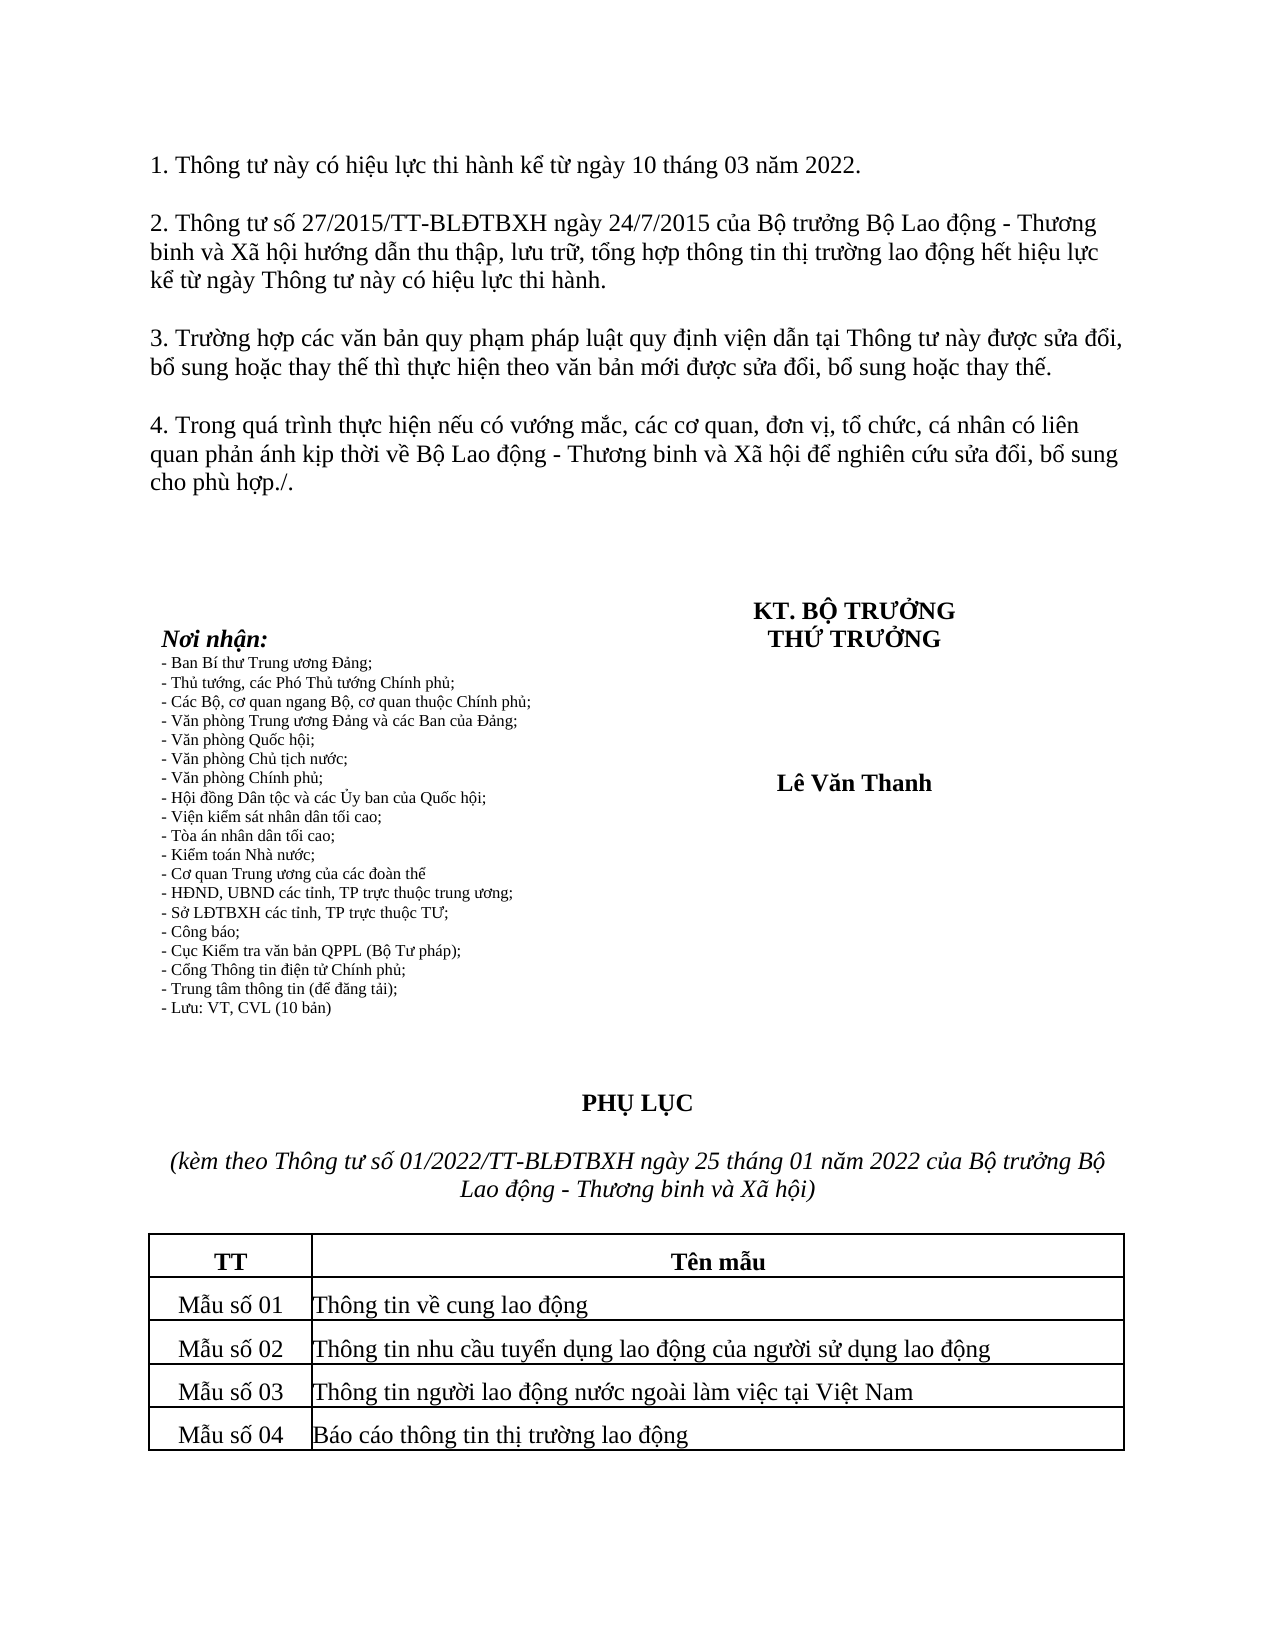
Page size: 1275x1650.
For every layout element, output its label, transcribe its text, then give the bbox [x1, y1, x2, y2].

table_header Tên mẫu [313, 1235, 1123, 1276]
table_cell Thông tin về cung lao động [313, 1278, 1123, 1319]
table_cell Thông tin nhu cầu tuyển dụng lao động của người sử dụng lao động [313, 1321, 1123, 1362]
table_cell Mẫu số 04 [150, 1408, 311, 1449]
text 2. Thông tư số 27/2015/TT-BLĐTBXH ngày 24/7/2015 của Bộ trưởng Bộ Lao động - Thương binh và Xã hội hướng dẫn thu thập, lưu trữ, tổng hợp thông tin thị trường lao động hết hiệu lực kể từ ngày Thông tư này có hiệu lực thi hành. [150, 208, 1125, 294]
text 4. Trong quá trình thực hiện nếu có vướng mắc, các cơ quan, đơn vị, tổ chức, cá nhân có liên quan phản ánh kịp thời về Bộ Lao động - Thương binh và Xã hội để nghiên cứu sửa đổi, bổ sung cho phù hợp./. [150, 410, 1125, 496]
table_cell Thông tin người lao động nước ngoài làm việc tại Việt Nam [313, 1365, 1123, 1406]
text PHỤ LỤC [150, 1088, 1125, 1117]
table_header Nơi nhận: - Ban Bí thư Trung ương Đảng; - Thủ tướng, các Phó Thủ tướng Chính phủ; - Các Bộ, cơ quan ngang Bộ, cơ quan thuộc Chính phủ; - Văn phòng Trung ương Đảng và các Ban của Đảng; - Văn phòng Quốc hội; - Văn phòng Chủ tịch nước; - Văn phòng Chính phủ; - Hội đồng Dân tộc và các Ủy ban của Quốc hội; - Viện kiểm sát nhân dân tối cao; - Tòa án nhân dân tối cao; - Kiểm toán Nhà nước; - Cơ quan Trung ương của các đoàn thể - HĐND, UBND các tỉnh, TP trực thuộc trung ương; - Sở LĐTBXH các tỉnh, TP trực thuộc TƯ; - Công báo; - Cục Kiểm tra văn bản QPPL (Bộ Tư pháp); - Cổng Thông tin điện tử Chính phủ; - Trung tâm thông tin (để đăng tải); - Lưu: VT, CVL (10 bản) [150, 583, 636, 1017]
table_cell Mẫu số 03 [150, 1365, 311, 1406]
text 1. Thông tư này có hiệu lực thi hành kể từ ngày 10 tháng 03 năm 2022. [150, 150, 1125, 179]
table_header TT [150, 1235, 311, 1276]
table_header KT. BỘ TRƯỞNG THỨ TRƯỞNG Lê Văn Thanh [636, 583, 1072, 1017]
table_cell Báo cáo thông tin thị trường lao động [313, 1408, 1123, 1449]
table_cell Mẫu số 02 [150, 1321, 311, 1362]
text 3. Trường hợp các văn bản quy phạm pháp luật quy định viện dẫn tại Thông tư này được sửa đổi, bổ sung hoặc thay thế thì thực hiện theo văn bản mới được sửa đổi, bổ sung hoặc thay thế. [150, 323, 1125, 381]
text (kèm theo Thông tư số 01/2022/TT-BLĐTBXH ngày 25 tháng 01 năm 2022 của Bộ trưởng Bộ Lao động - Thương binh và Xã hội) [150, 1146, 1125, 1203]
table_cell Mẫu số 01 [150, 1278, 311, 1319]
